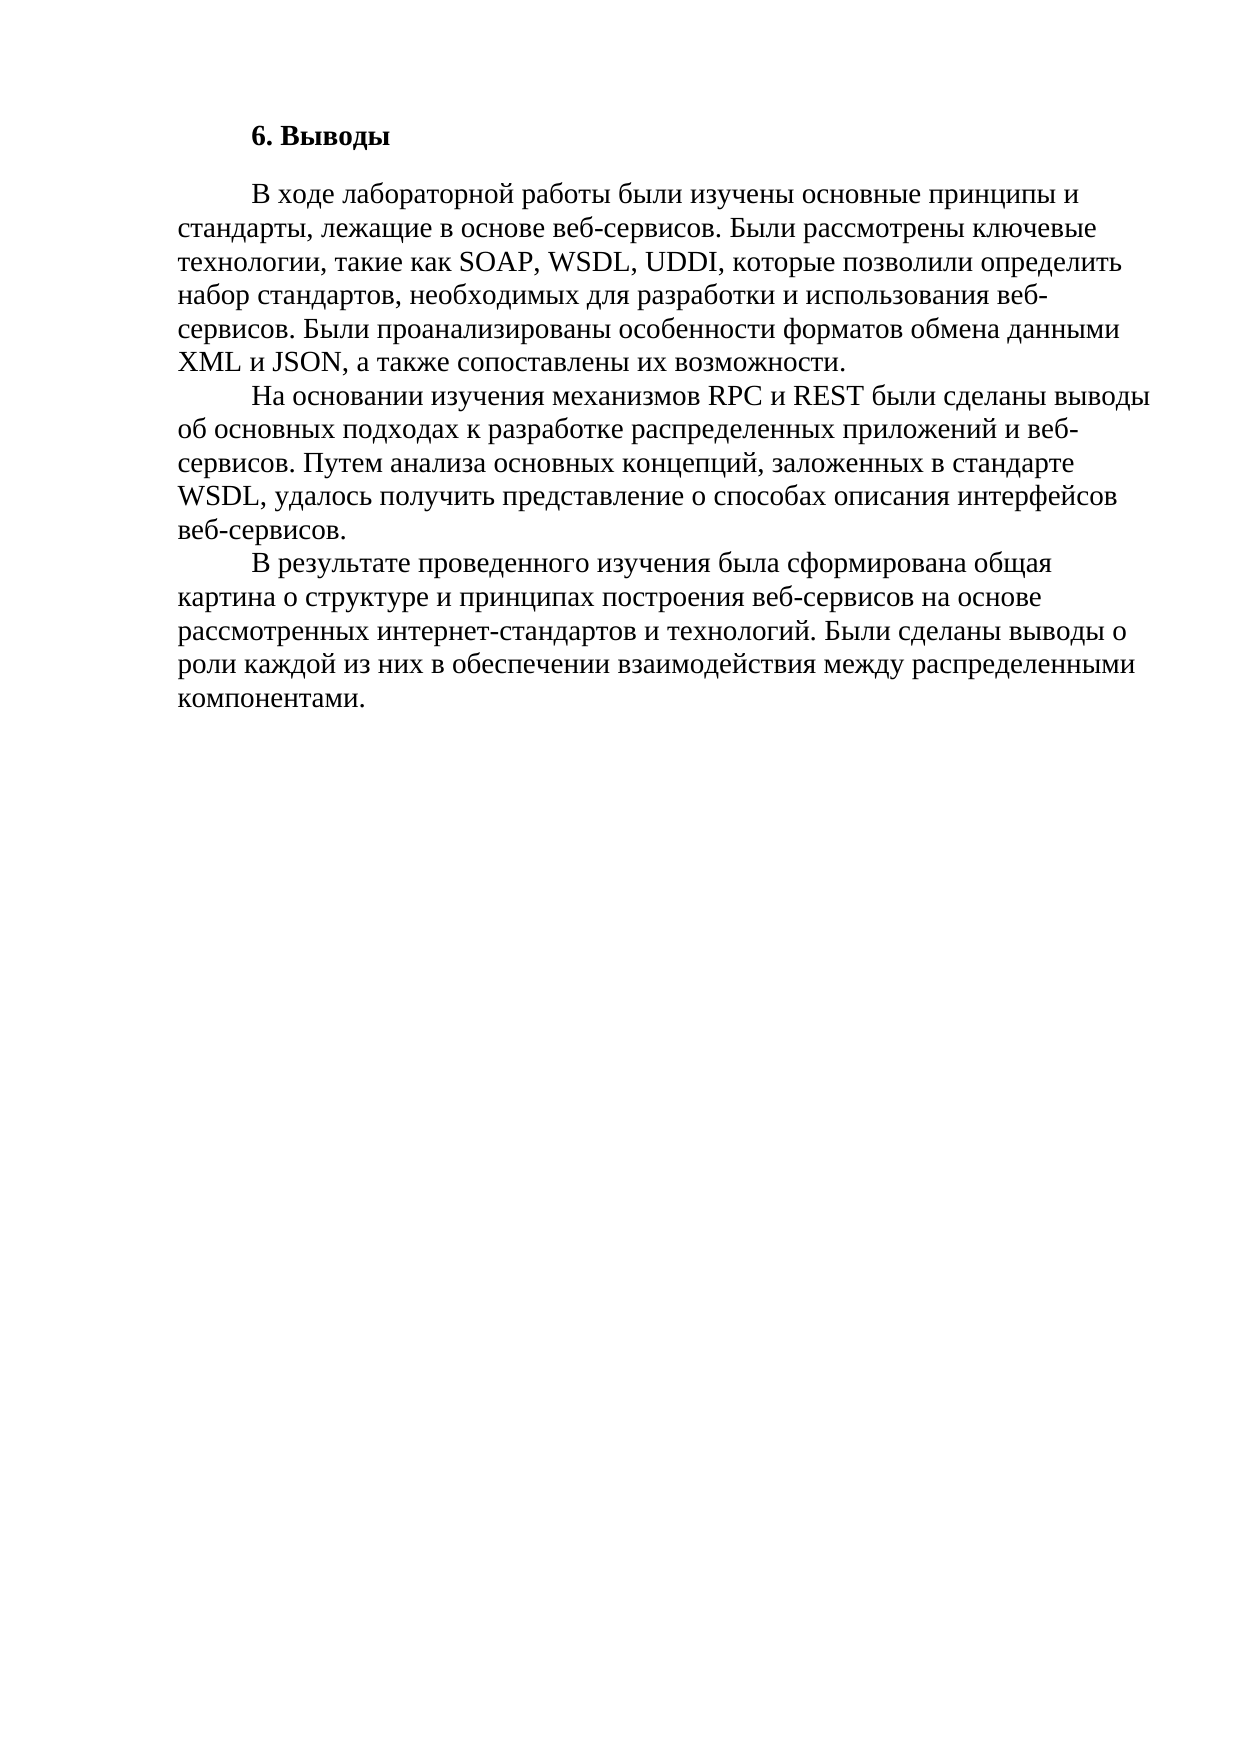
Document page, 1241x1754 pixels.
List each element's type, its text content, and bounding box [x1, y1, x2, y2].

subtitle Выводы [251, 118, 1152, 152]
text В результате проведенного изучения была сформирована общая картина о структуре и принципах построения веб-сервисов на основе рассмотренных интернет-стандартов и технологий. Были сделаны выводы о роли каждой из них в обеспечении взаимодействия между распределенными компонентами. [177, 546, 1152, 713]
text В ходе лабораторной работы были изучены основные принципы и стандарты, лежащие в основе веб-сервисов. Были рассмотрены ключевые технологии, такие как SOAP, WSDL, UDDI, которые позволили определить набор стандартов, необходимых для разработки и использования веб-сервисов. Были проанализированы особенности форматов обмена данными XML и JSON, а также сопоставлены их возможности. [177, 177, 1152, 378]
text На основании изучения механизмов RPC и REST были сделаны выводы об основных подходах к разработке распределенных приложений и веб-сервисов. Путем анализа основных концепций, заложенных в стандарте WSDL, удалось получить представление о способах описания интерфейсов веб-сервисов. [177, 378, 1152, 546]
